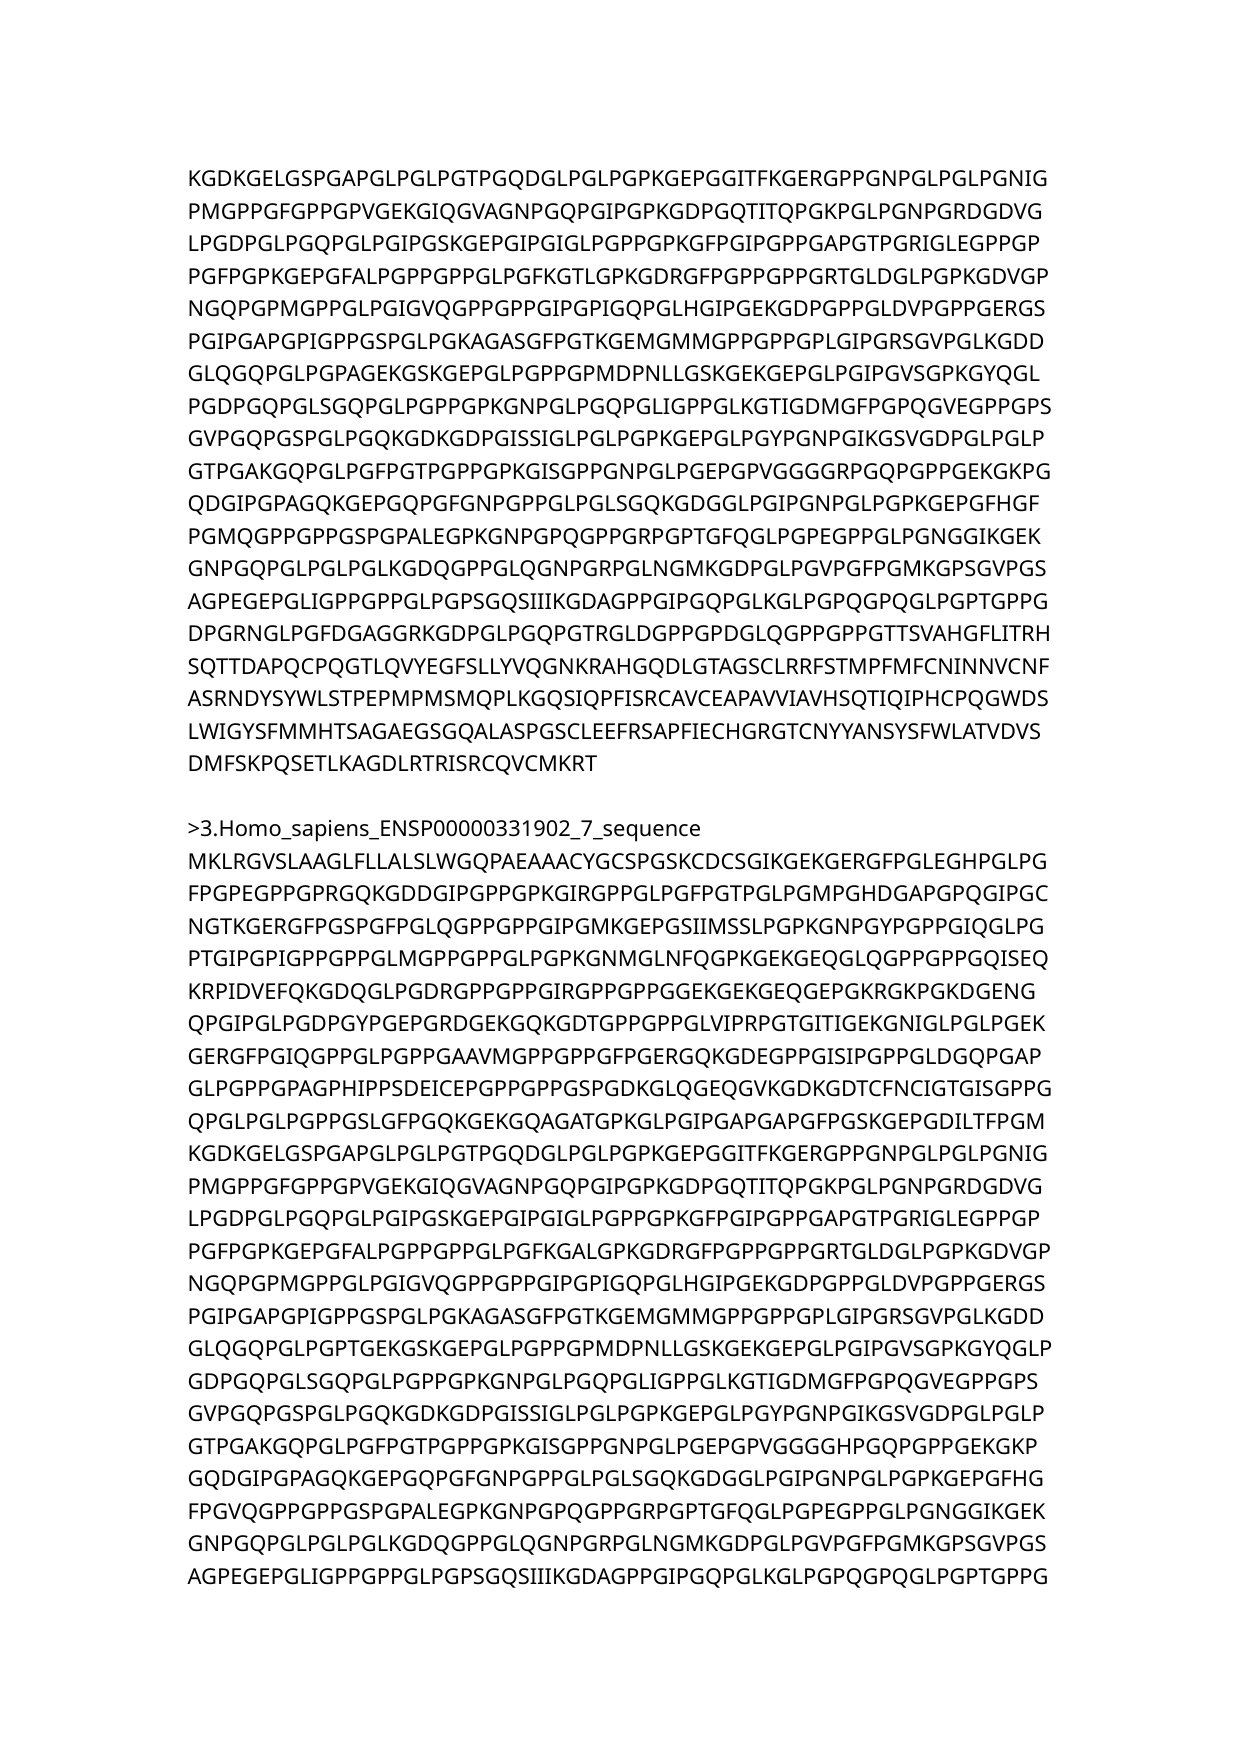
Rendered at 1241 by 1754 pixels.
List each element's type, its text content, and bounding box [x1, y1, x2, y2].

text >3.Homo_sapiens_ENSP00000331902_7_sequence [187, 812, 1053, 844]
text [187, 844, 1053, 1592]
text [187, 162, 1053, 779]
